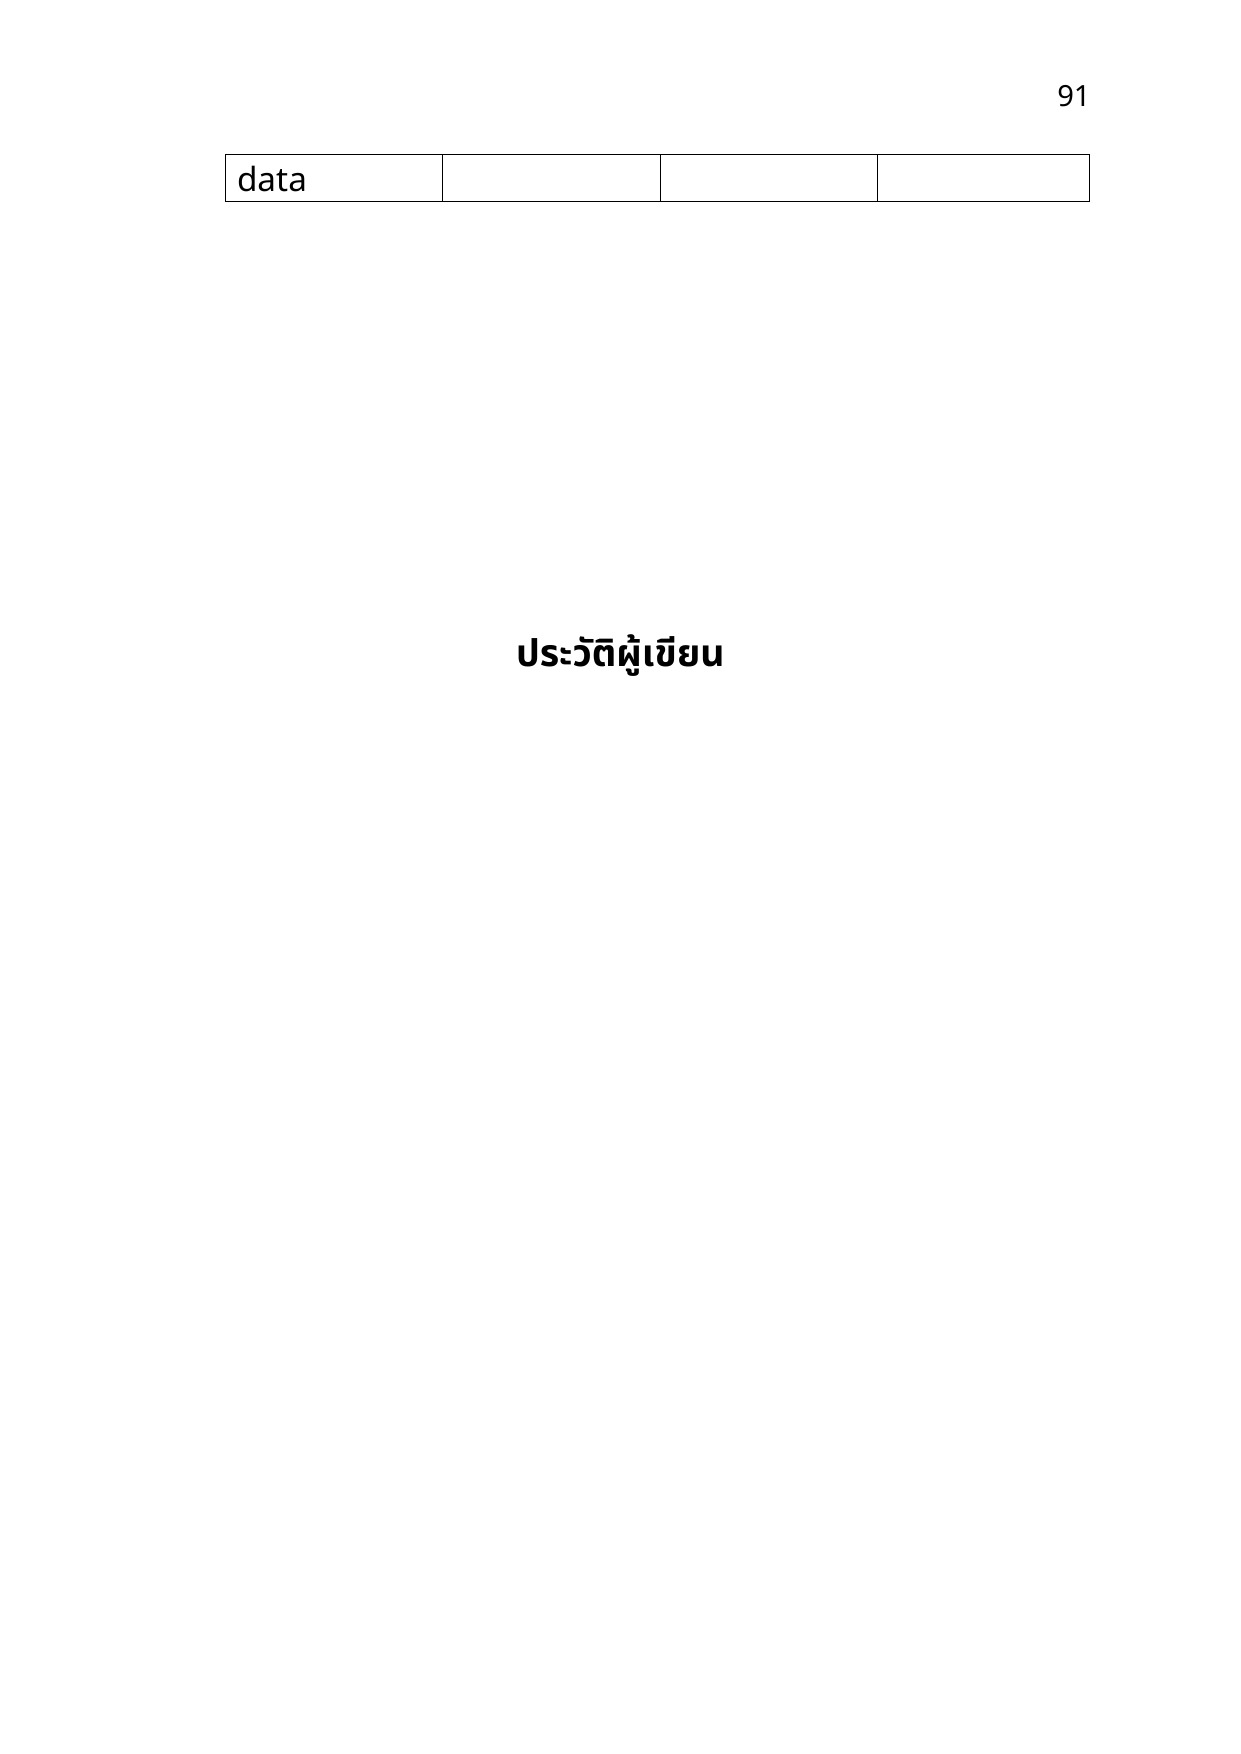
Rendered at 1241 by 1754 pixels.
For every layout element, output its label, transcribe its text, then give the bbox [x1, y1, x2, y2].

table_cell [443, 155, 660, 201]
table_cell Synthetic data [226, 155, 442, 201]
table_cell [661, 155, 877, 201]
text ประวัติผู้เขียน [150, 626, 1090, 683]
table_cell [878, 155, 1089, 201]
